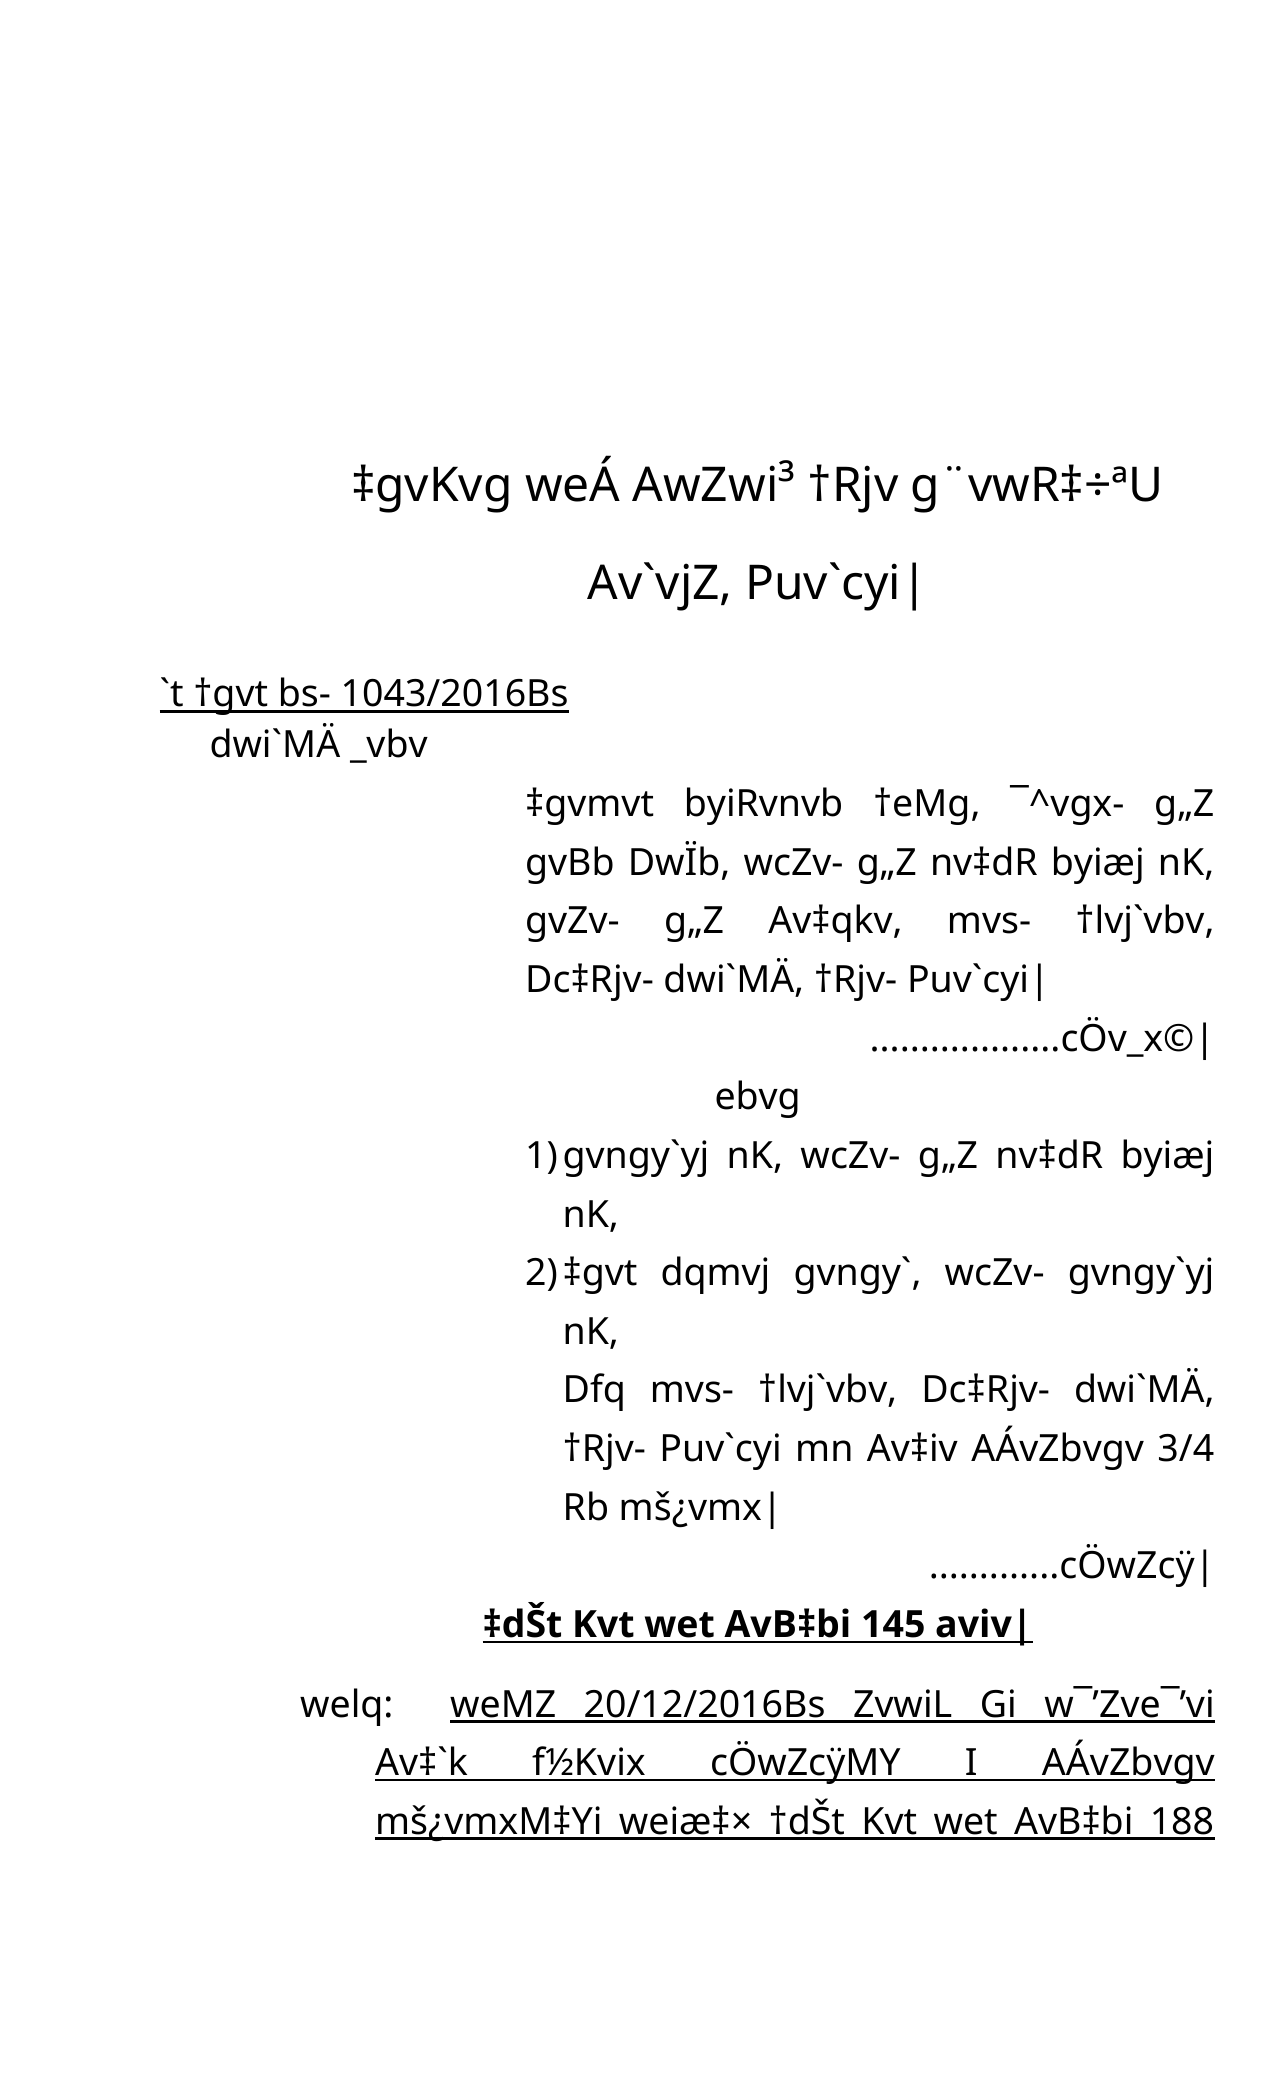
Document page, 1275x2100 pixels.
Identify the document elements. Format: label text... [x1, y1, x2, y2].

text ‡dŠt Kvt wet AvB‡bi 145 aviv| [300, 1597, 1215, 1648]
text ‡gvmvt byiRvnvb †eMg, ¯^vgx- g„Z gvBb DwÏb, wcZv- g„Z nv‡dR byiæj nK, gvZv- g„Z Av‡qkv, mvs- †lvj`vbv, Dc‡Rjv- dwi`MÄ, †Rjv- Puv`cyi| [525, 776, 1215, 1003]
list ‡gvt dqmvj gvngy`, wcZv- gvngy`yj nK, [525, 1246, 1215, 1355]
text ebvg [300, 1069, 1215, 1121]
list gvngy`yj nK, wcZv- g„Z nv‡dR byiæj nK, [525, 1128, 1215, 1238]
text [300, 1677, 1215, 1845]
text `t †gvt bs- 1043/2016Bs [159, 667, 1215, 718]
list Dfq mvs- †lvj`vbv, Dc‡Rjv- dwi`MÄ, †Rjv- Puv`cyi mn Av‡iv AÁvZbvgv 3/4 Rb mš¿vmx| [562, 1363, 1215, 1531]
list .............cÖwZcÿ| [562, 1539, 1215, 1590]
text dwi`MÄ _vbv [122, 718, 1215, 769]
text ...................cÖv_x©| [300, 1011, 1215, 1062]
text ‡gvKvg weÁ AwZwi³ †Rjv g¨vwR‡÷ªU Av`vjZ, Puv`cyi| [300, 450, 1215, 613]
